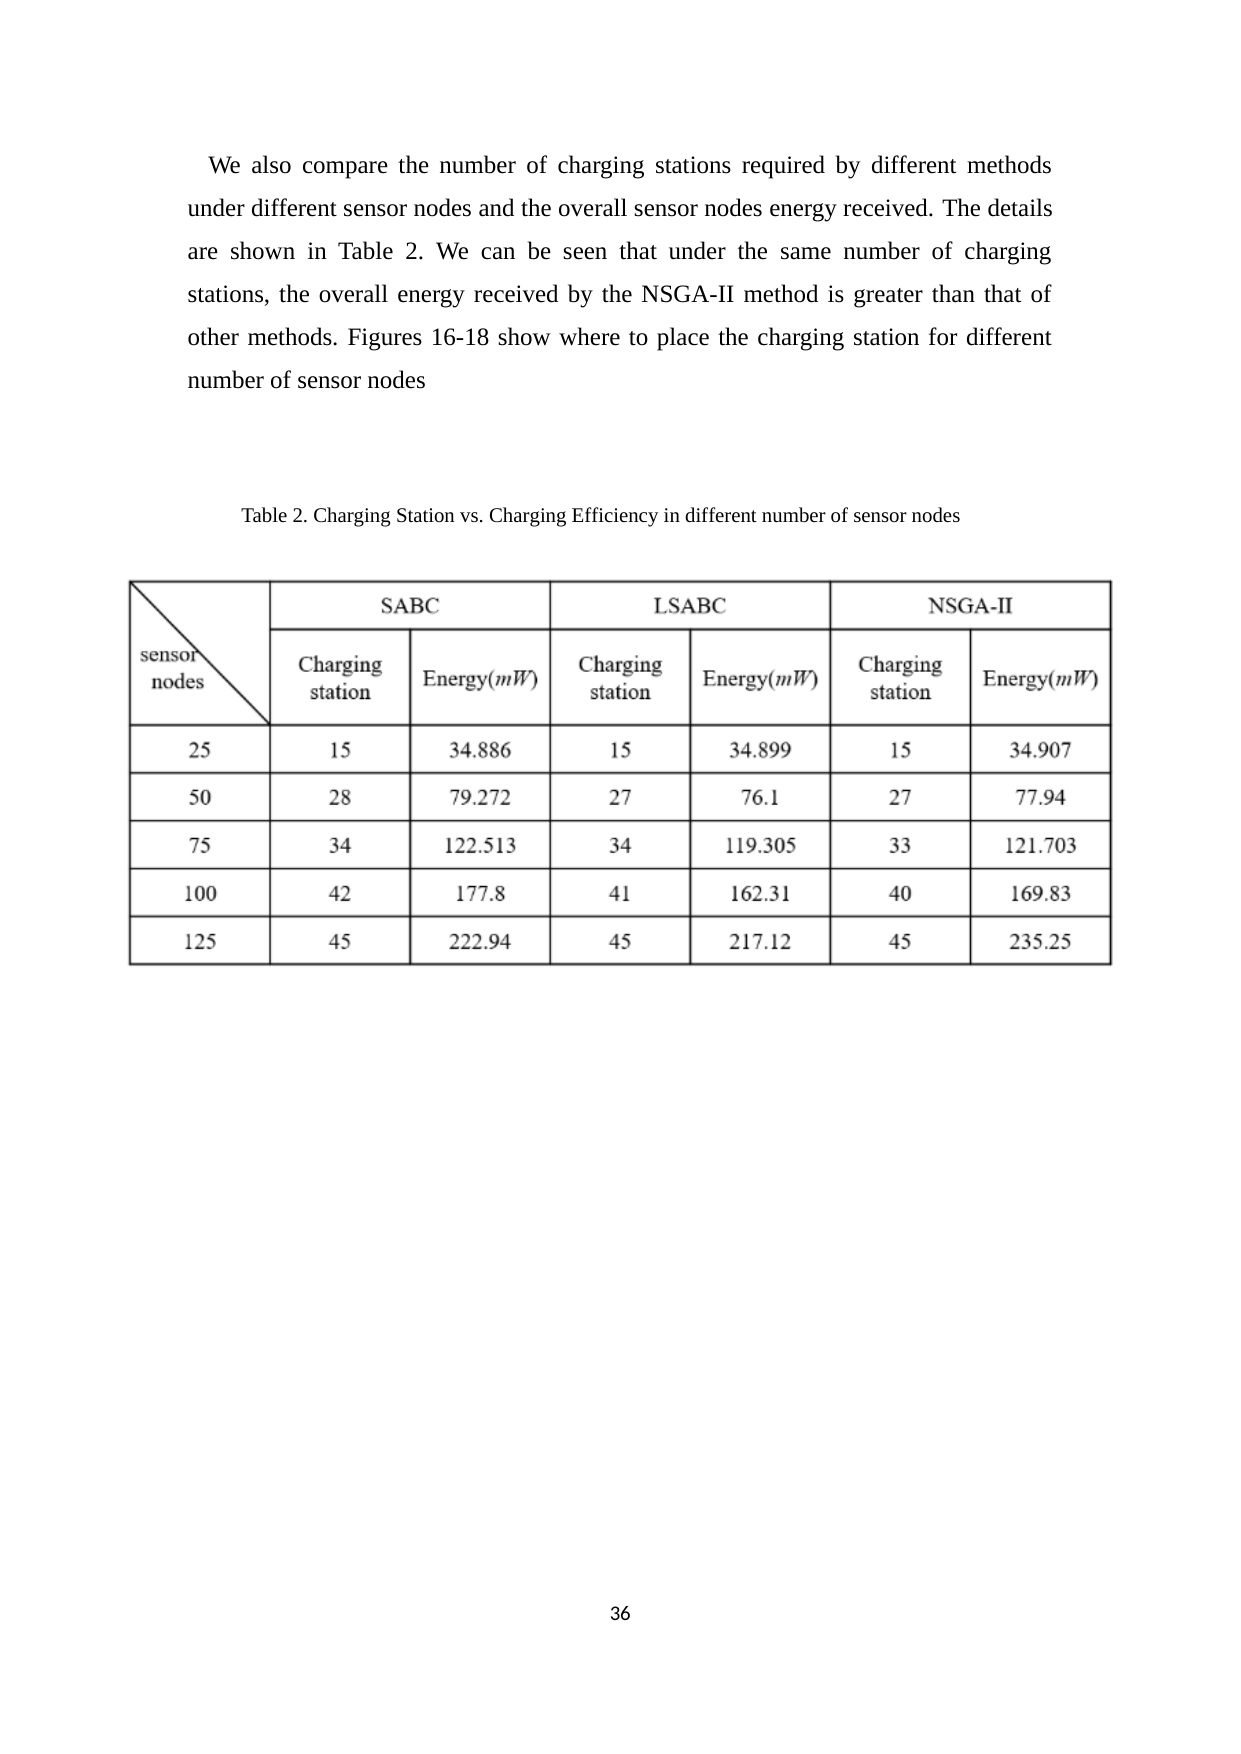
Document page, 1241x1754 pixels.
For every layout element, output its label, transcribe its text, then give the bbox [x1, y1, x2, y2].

picture [117, 567, 1124, 978]
text We also compare the number of charging stations required by different methods under different sensor nodes and the overall sensor nodes energy received. The details are shown in Table 2. We can be seen that under the same number of charging stations, the overall energy received by the NSGA-II method is greater than that of other methods. Figures 16-18 show where to place the charging station for different number of sensor nodes [187, 150, 1053, 394]
